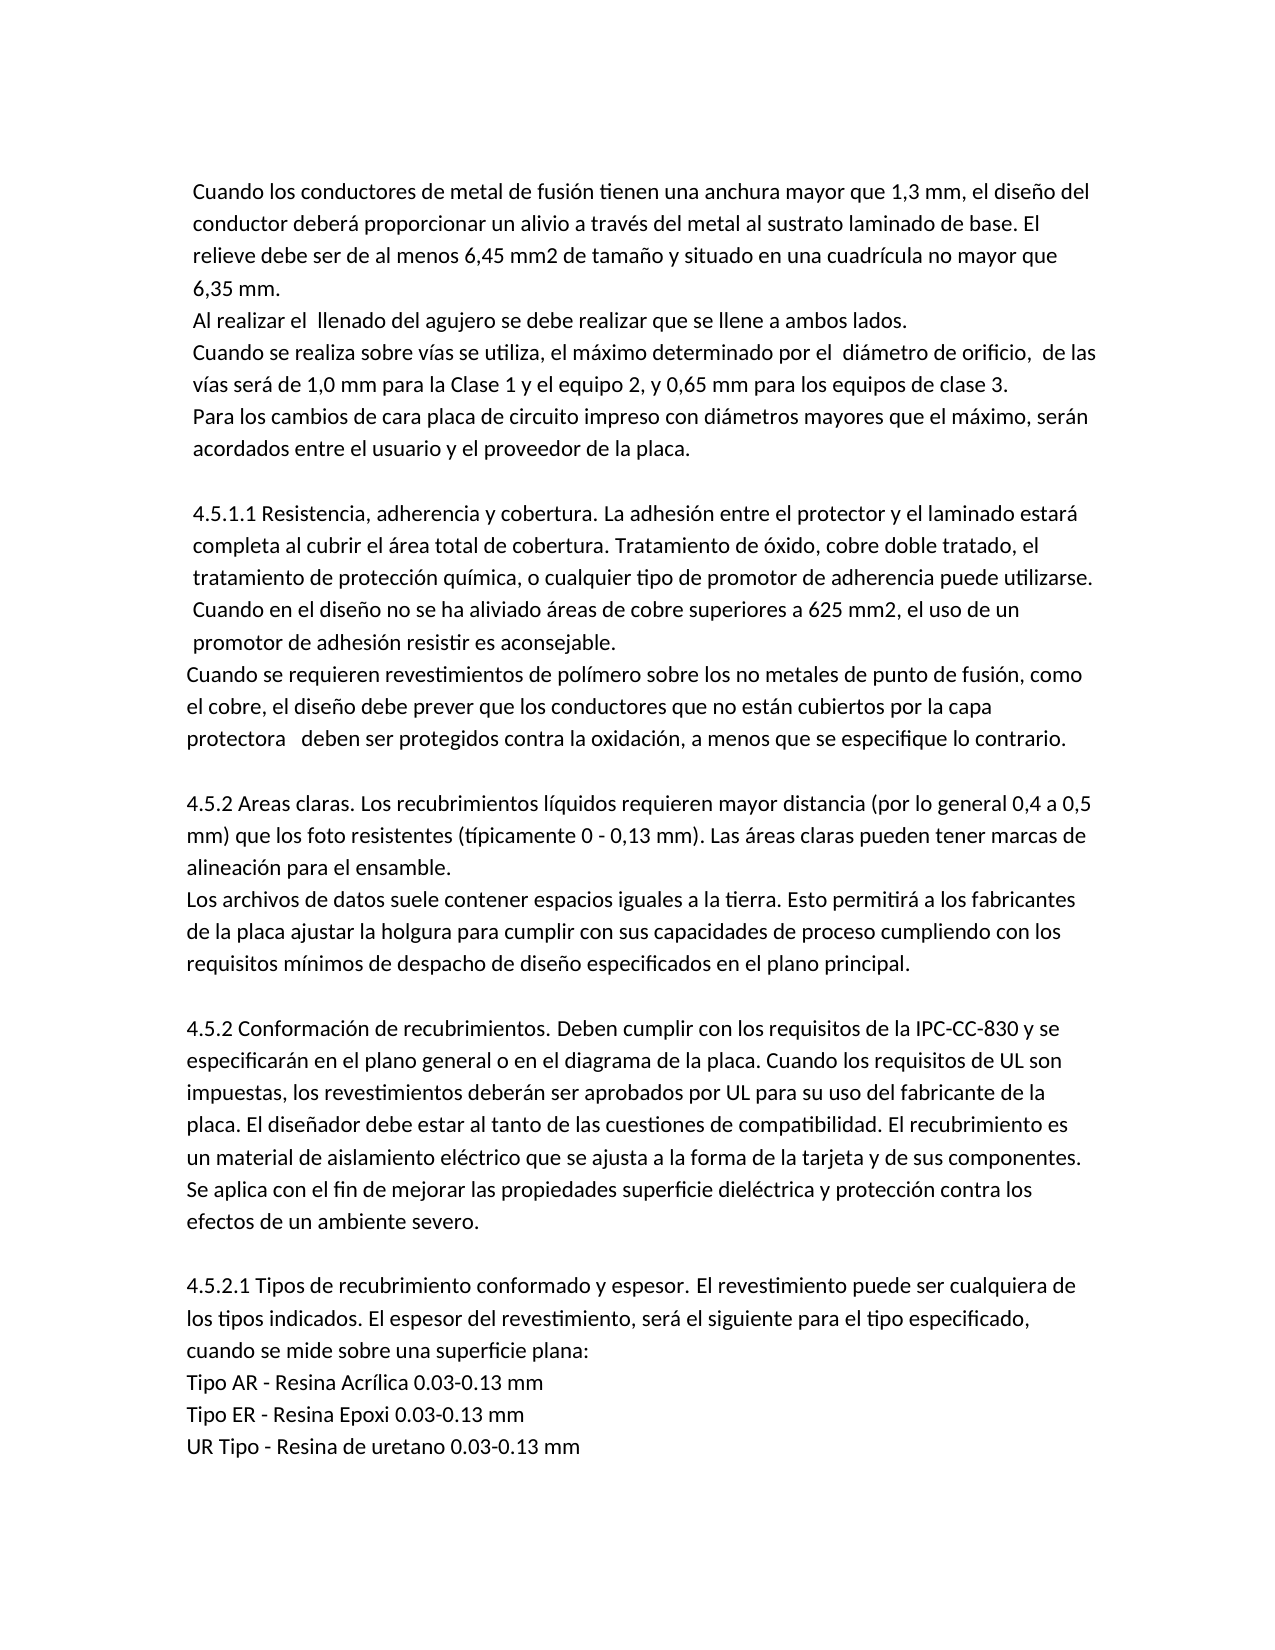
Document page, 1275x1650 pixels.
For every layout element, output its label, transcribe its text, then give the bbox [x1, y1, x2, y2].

text Cuando se realiza sobre vías se utiliza, el máximo determinado por el diámetro de orificio, de las vías será de 1,0 mm para la Clase 1 y el equipo 2, y 0,65 mm para los equipos de clase 3. [193, 338, 1098, 398]
text UR Tipo - Resina de uretano 0.03-0.13 mm [186, 1432, 1098, 1460]
text Al realizar el llenado del agujero se debe realizar que se llene a ambos lados. [193, 306, 1098, 334]
text Cuando se requieren revestimientos de polímero sobre los no metales de punto de fusión, como el cobre, el diseño debe prever que los conductores que no están cubiertos por la capa protectora deben ser protegidos contra la oxidación, a menos que se especifique lo contrario. [186, 660, 1098, 752]
text 4.5.2 Areas claras. Los recubrimientos líquidos requieren mayor distancia (por lo general 0,4 a 0,5 mm) que los foto resistentes (típicamente 0 - 0,13 mm). Las áreas claras pueden tener marcas de alineación para el ensamble. [186, 789, 1098, 881]
text Cuando los conductores de metal de fusión tienen una anchura mayor que 1,3 mm, el diseño del conductor deberá proporcionar un alivio a través del metal al sustrato laminado de base. El relieve debe ser de al menos 6,45 mm2 de tamaño y situado en una cuadrícula no mayor que 6,35 mm. [193, 177, 1098, 302]
text Para los cambios de cara placa de circuito impreso con diámetros mayores que el máximo, serán acordados entre el usuario y el proveedor de la placa. [193, 402, 1098, 463]
text 4.5.2 Conformación de recubrimientos. Deben cumplir con los requisitos de la IPC-CC-830 y se especificarán en el plano general o en el diagrama de la placa. Cuando los requisitos de UL son impuestas, los revestimientos deberán ser aprobados por UL para su uso del fabricante de la placa. El diseñador debe estar al tanto de las cuestiones de compatibilidad. El recubrimiento es un material de aislamiento eléctrico que se ajusta a la forma de la tarjeta y de sus componentes. Se aplica con el fin de mejorar las propiedades superficie dieléctrica y protección contra los efectos de un ambiente severo. [186, 1014, 1098, 1235]
text 4.5.1.1 Resistencia, adherencia y cobertura. La adhesión entre el protector y el laminado estará completa al cubrir el área total de cobertura. Tratamiento de óxido, cobre doble tratado, el tratamiento de protección química, o cualquier tipo de promotor de adherencia puede utilizarse. [193, 499, 1098, 591]
text 4.5.2.1 Tipos de recubrimiento conformado y espesor. El revestimiento puede ser cualquiera de los tipos indicados. El espesor del revestimiento, será el siguiente para el tipo especificado, cuando se mide sobre una superficie plana: [186, 1271, 1098, 1364]
text Cuando en el diseño no se ha aliviado áreas de cobre superiores a 625 mm2, el uso de un promotor de adhesión resistir es aconsejable. [193, 596, 1098, 656]
text Tipo AR - Resina Acrílica 0.03-0.13 mm [186, 1368, 1098, 1396]
text Los archivos de datos suele contener espacios iguales a la tierra. Esto permitirá a los fabricantes de la placa ajustar la holgura para cumplir con sus capacidades de proceso cumpliendo con los requisitos mínimos de despacho de diseño especificados en el plano principal. [186, 885, 1098, 978]
text Tipo ER - Resina Epoxi 0.03-0.13 mm [186, 1400, 1098, 1428]
